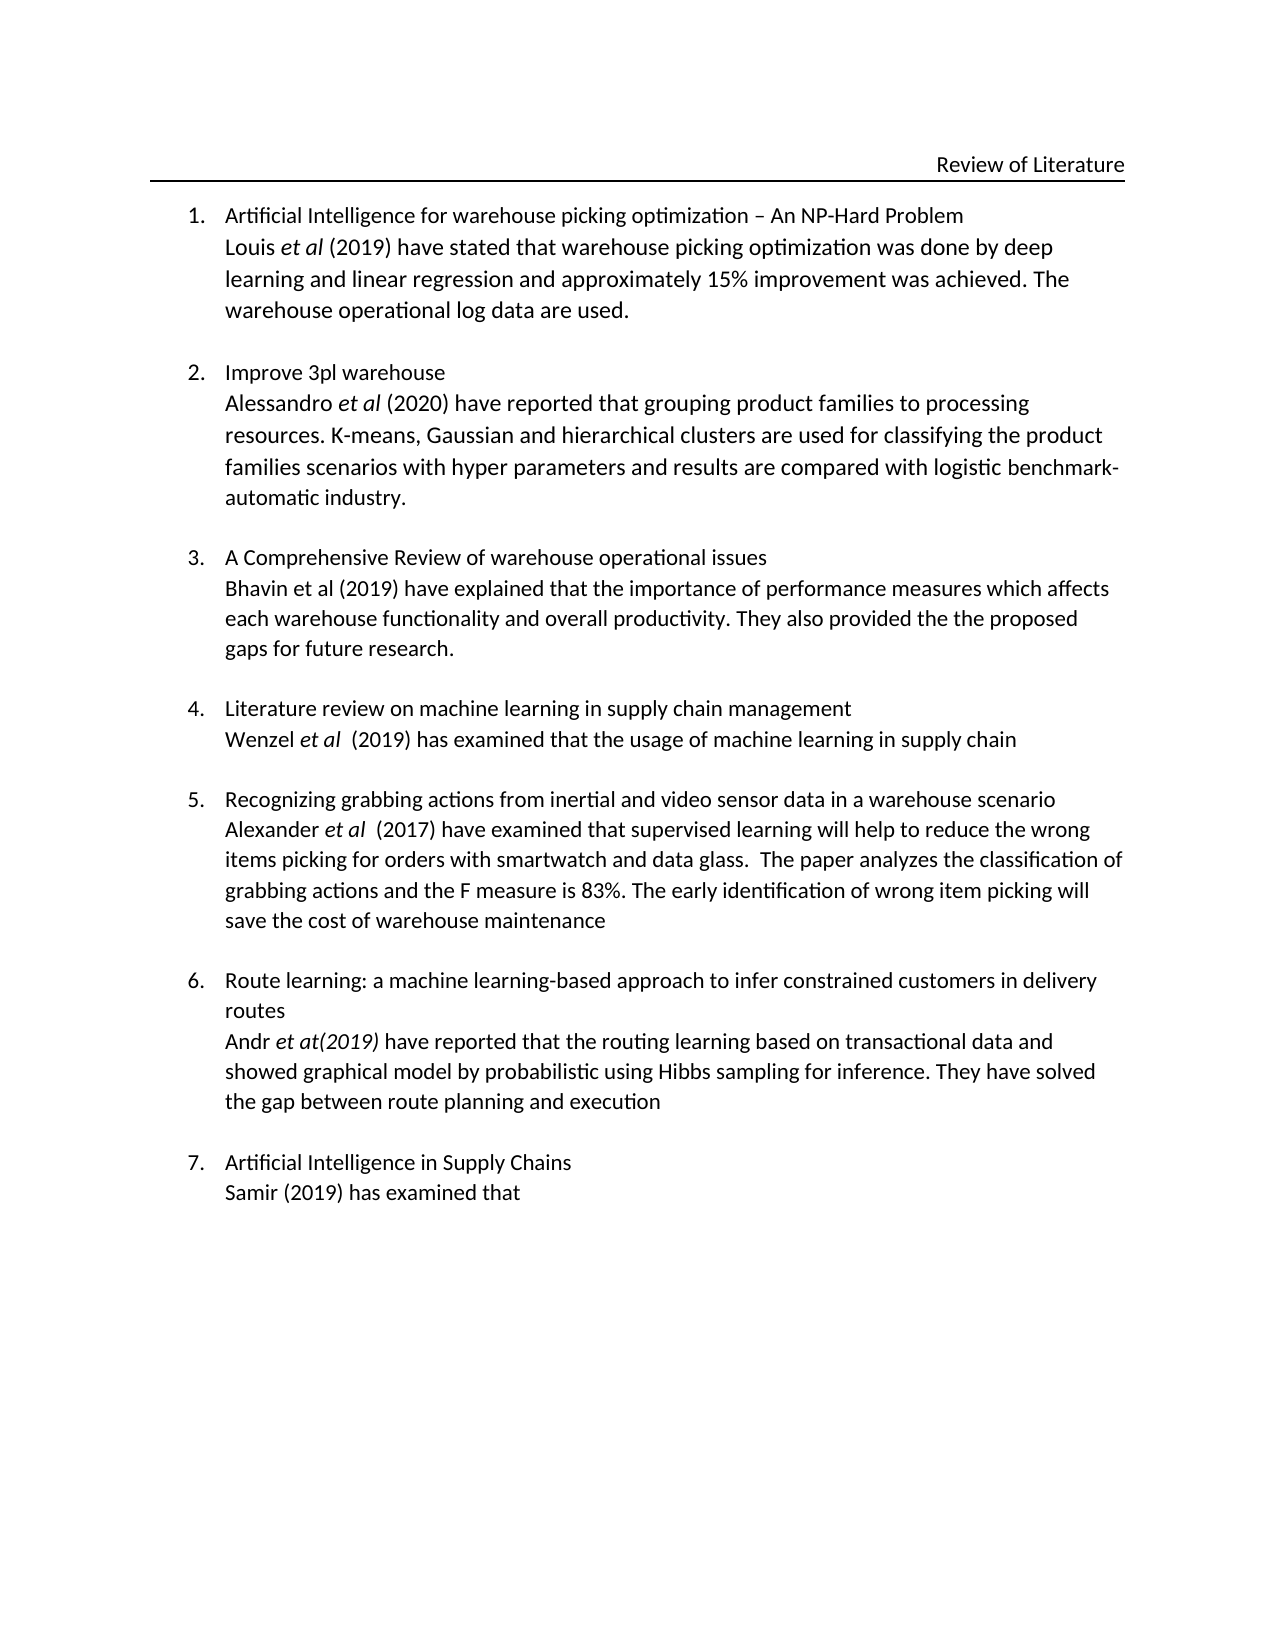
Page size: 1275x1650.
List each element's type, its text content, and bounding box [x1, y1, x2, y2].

list Alexander et al (2017) have examined that supervised learning will help to reduce the wrong items picking for orders with smartwatch and data glass. The paper analyzes the classification of grabbing actions and the F measure is 83%. The early identification of wrong item picking will save the cost of warehouse maintenance [225, 815, 1125, 934]
list Alessandro et al (2020) have reported that grouping product families to processing resources. K-means, Gaussian and hierarchical clusters are used for classifying the product families scenarios with hyper parameters and results are compared with logistic benchmark-automatic industry. [225, 388, 1125, 511]
list Wenzel et al (2019) has examined that the usage of machine learning in supply chain [225, 725, 1125, 753]
list Samir (2019) has examined that [225, 1178, 1125, 1206]
list Bhavin et al (2019) have explained that the importance of performance measures which affects each warehouse functionality and overall productivity. They also provided the the proposed gaps for future research. [225, 574, 1125, 662]
list Recognizing grabbing actions from inertial and video sensor data in a warehouse scenario [187, 785, 1125, 813]
text Review of Literature [150, 150, 1125, 180]
list Andr et at(2019) have reported that the routing learning based on transactional data and showed graphical model by probabilistic using Hibbs sampling for inference. They have solved the gap between route planning and execution [225, 1027, 1125, 1115]
list Improve 3pl warehouse [187, 357, 1125, 386]
list Route learning: a machine learning-based approach to infer constrained customers in delivery routes [187, 966, 1125, 1025]
list Louis et al (2019) have stated that warehouse picking optimization was done by deep learning and linear regression and approximately 15% improvement was achieved. The warehouse operational log data are used. [225, 232, 1125, 324]
list Artificial Intelligence for warehouse picking optimization – An NP-Hard Problem [187, 201, 1125, 230]
list A Comprehensive Review of warehouse operational issues [187, 543, 1125, 572]
list Artificial Intelligence in Supply Chains [187, 1148, 1125, 1176]
list Literature review on machine learning in supply chain management [187, 694, 1125, 723]
